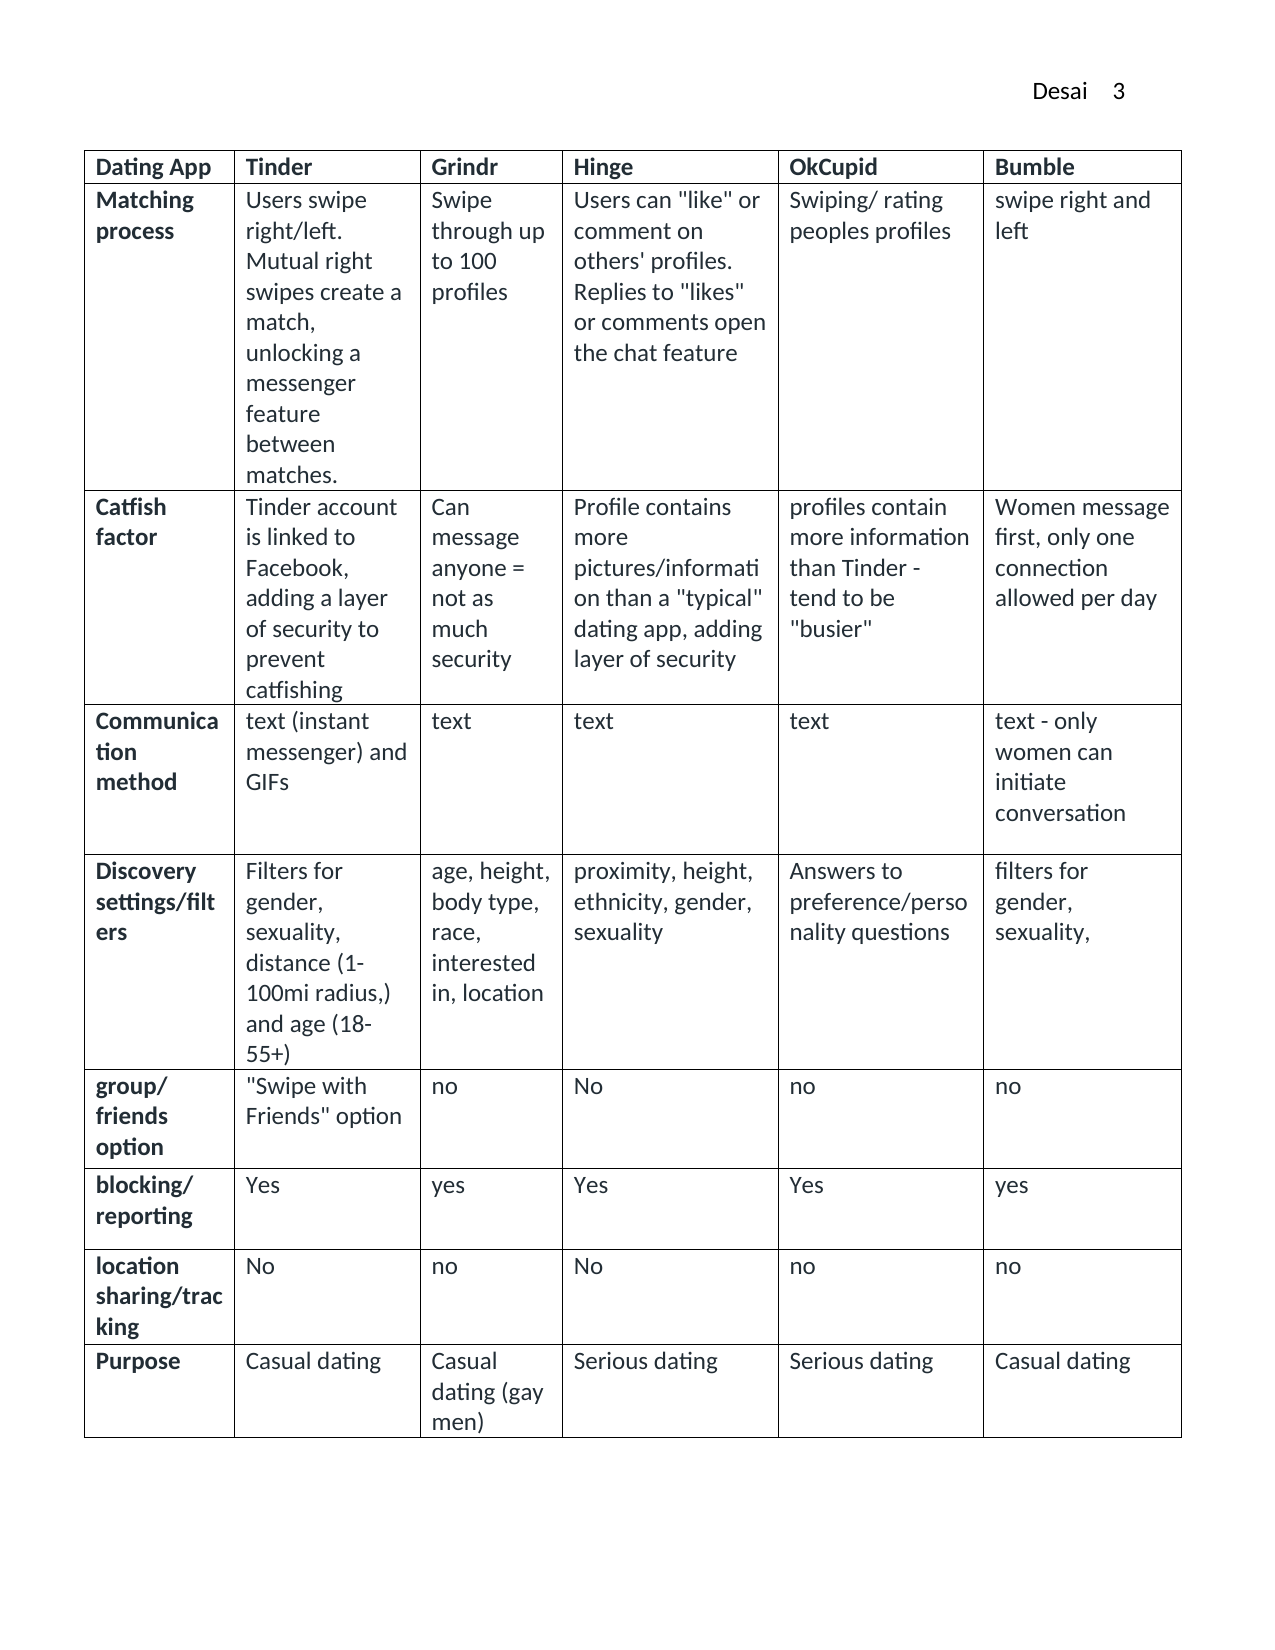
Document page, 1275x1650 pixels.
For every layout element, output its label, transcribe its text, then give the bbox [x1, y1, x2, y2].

table_cell No [235, 1250, 420, 1344]
table_cell Swiping/ rating peoples profiles [779, 184, 983, 489]
table_cell profiles contain more information than Tinder - tend to be "busier" [779, 491, 983, 704]
table_cell Serious dating [779, 1345, 983, 1437]
table_header OkCupid [779, 151, 983, 183]
table_cell text - only women can initiate conversation [984, 705, 1181, 854]
table_cell Serious dating [563, 1345, 778, 1437]
table_header Hinge [563, 151, 778, 183]
table_cell Women message first, only one connection allowed per day [984, 491, 1181, 704]
table_header Tinder [235, 151, 420, 183]
table_header Grindr [421, 151, 562, 183]
table_cell location sharing/tracking [85, 1250, 234, 1344]
table_cell no [421, 1070, 562, 1168]
table_header Bumble [984, 151, 1181, 183]
table_cell yes [984, 1169, 1181, 1249]
table_cell "Swipe with Friends" option [235, 1070, 420, 1168]
table_cell group/friends option [85, 1070, 234, 1168]
table_cell No [563, 1070, 778, 1168]
table_cell no [779, 1070, 983, 1168]
table_cell Communication method [85, 705, 234, 854]
table_cell Can message anyone = not as much security [421, 491, 562, 704]
table_cell yes [421, 1169, 562, 1249]
table_cell Matching process [85, 184, 234, 489]
table_cell Discovery settings/filters [85, 855, 234, 1069]
table_cell Answers to preference/personality questions [779, 855, 983, 1069]
table_cell Casual dating [984, 1345, 1181, 1437]
table_cell No [563, 1250, 778, 1344]
table_cell Catfish factor [85, 491, 234, 704]
table_header Dating App [85, 151, 234, 183]
table_cell Profile contains more pictures/information than a "typical" dating app, adding layer of security [563, 491, 778, 704]
table_cell no [984, 1070, 1181, 1168]
table_cell blocking/reporting [85, 1169, 234, 1249]
table_cell no [421, 1250, 562, 1344]
table_cell proximity, height, ethnicity, gender, sexuality [563, 855, 778, 1069]
table_cell text [421, 705, 562, 854]
table_cell Users can "like" or comment on others' profiles. Replies to "likes" or comments open the chat feature [563, 184, 778, 489]
table_cell text (instant messenger) and GIFs [235, 705, 420, 854]
table_cell filters for gender, sexuality, [984, 855, 1181, 1069]
table_cell age, height, body type, race, interested in, location [421, 855, 562, 1069]
table_cell Users swipe right/left. Mutual right swipes create a match, unlocking a messenger feature between matches. [235, 184, 420, 489]
table_cell Filters for gender, sexuality, distance (1-100mi radius,) and age (18-55+) [235, 855, 420, 1069]
table_cell Tinder account is linked to Facebook, adding a layer of security to prevent catfishing [235, 491, 420, 704]
table_cell Casual dating [235, 1345, 420, 1437]
table_cell Yes [779, 1169, 983, 1249]
table_cell Purpose [85, 1345, 234, 1437]
table_cell Yes [563, 1169, 778, 1249]
table_cell text [563, 705, 778, 854]
table_cell Swipe through up to 100 profiles [421, 184, 562, 489]
table_cell text [779, 705, 983, 854]
table_cell no [779, 1250, 983, 1344]
table_cell swipe right and left [984, 184, 1181, 489]
table_cell Yes [235, 1169, 420, 1249]
table_cell no [984, 1250, 1181, 1344]
table_cell Casual dating (gay men) [421, 1345, 562, 1437]
